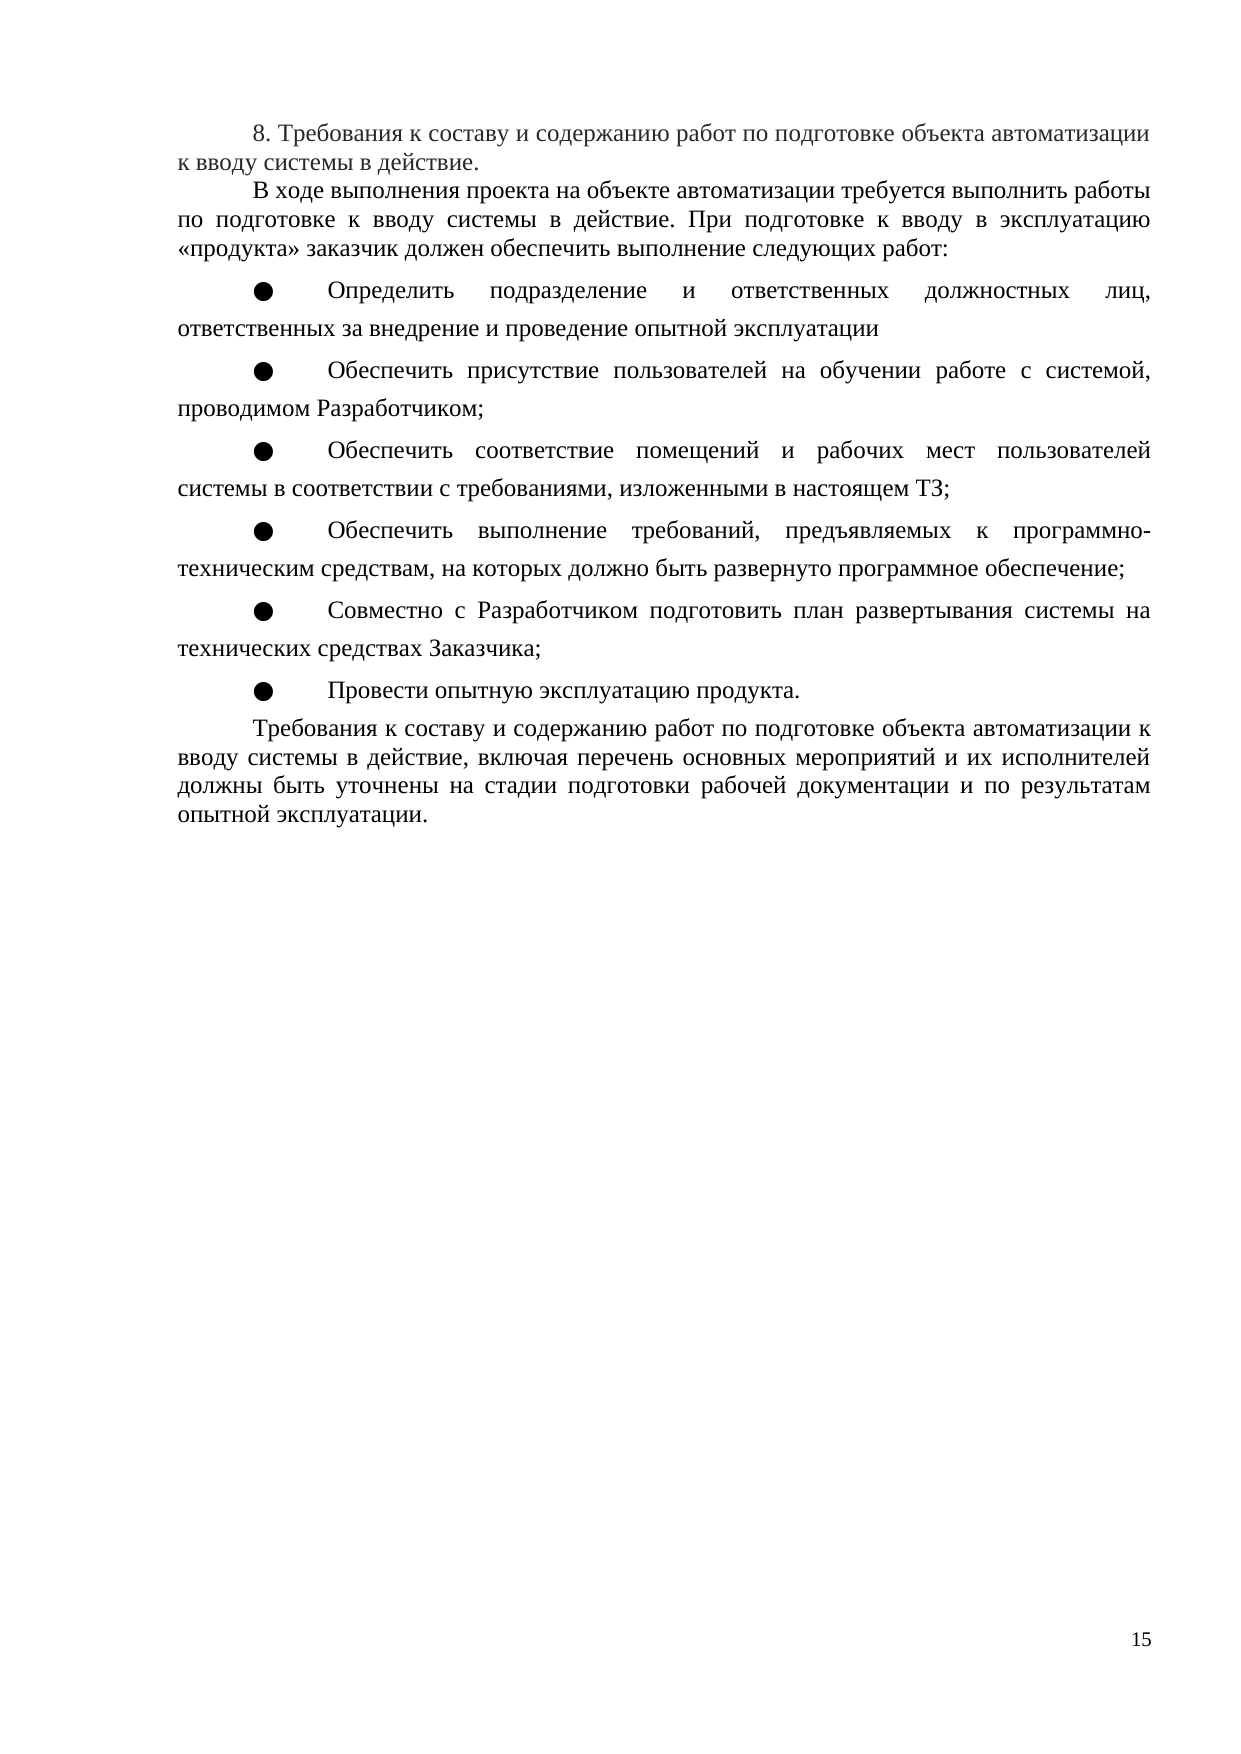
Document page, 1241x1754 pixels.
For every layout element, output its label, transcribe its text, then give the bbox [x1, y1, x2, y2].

list Совместно с Разработчиком подготовить план развертывания системы на технических средствах Заказчика; [177, 582, 1152, 662]
list Определить подразделение и ответственных должностных лиц, ответственных за внедрение и проведение опытной эксплуатации [177, 262, 1152, 342]
subtitle 8. Требования к составу и содержанию работ по подготовке объекта автоматизации к вводу системы в действие. [177, 118, 1152, 176]
list Обеспечить выполнение требований, предъявляемых к программно-техническим средствам, на которых должно быть развернуто программное обеспечение; [177, 502, 1152, 582]
list Провести опытную эксплуатацию продукта. [177, 662, 1152, 713]
list Обеспечить соответствие помещений и рабочих мест пользователей системы в соответствии с требованиями, изложенными в настоящем ТЗ; [177, 422, 1152, 502]
list Обеспечить присутствие пользователей на обучении работе с системой, проводимом Разработчиком; [177, 342, 1152, 422]
text Требования к составу и содержанию работ по подготовке объекта автоматизации к вводу системы в действие, включая перечень основных мероприятий и их исполнителей должны быть уточнены на стадии подготовки рабочей документации и по результатам опытной эксплуатации. [177, 713, 1152, 828]
text В ходе выполнения проекта на объекте автоматизации требуется выполнить работы по подготовке к вводу системы в действие. При подготовке к вводу в эксплуатацию «продукта» заказчик должен обеспечить выполнение следующих работ: [177, 176, 1152, 262]
